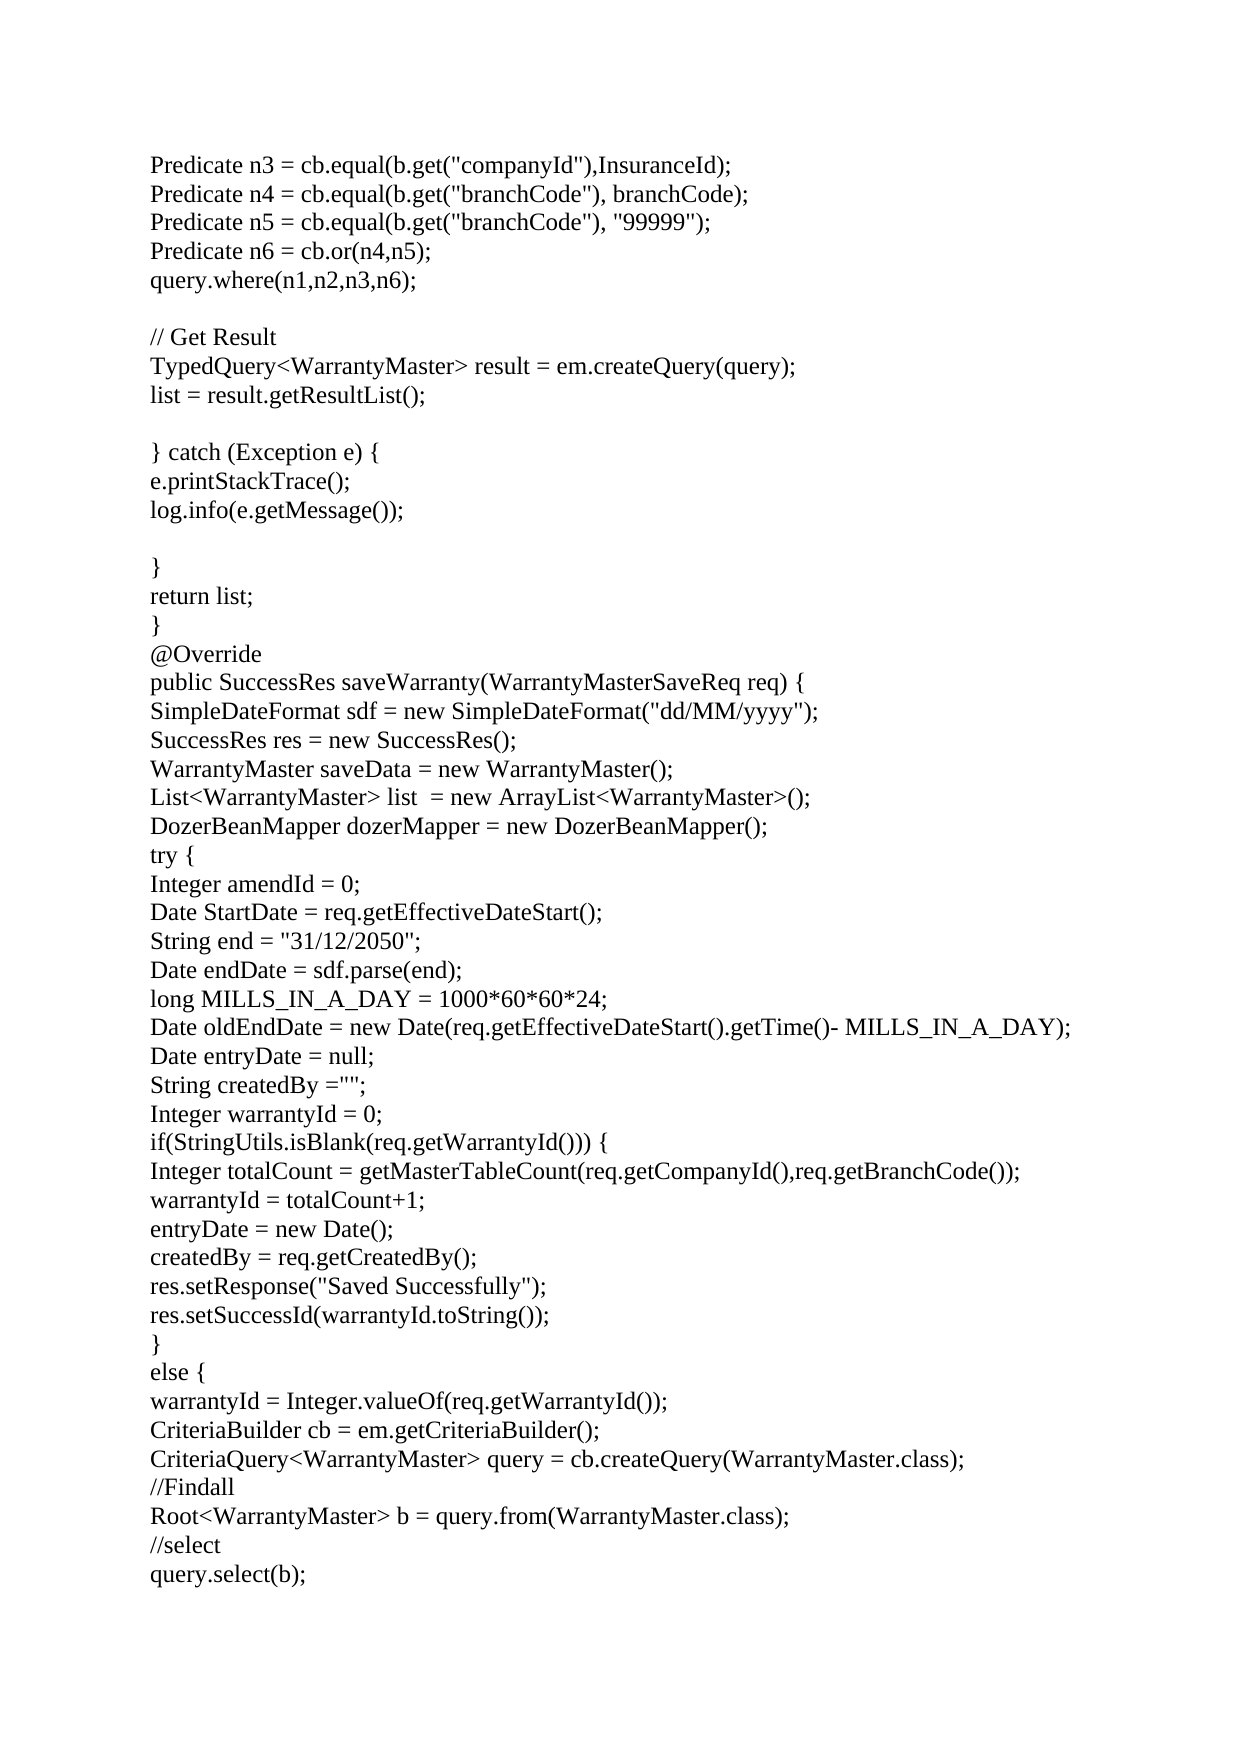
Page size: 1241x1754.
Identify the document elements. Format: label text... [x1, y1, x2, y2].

text //select [150, 1530, 1090, 1559]
text try { [150, 840, 1090, 869]
text } catch (Exception e) { [150, 437, 1090, 466]
text Predicate n6 = cb.or(n4,n5); [150, 236, 1090, 265]
text DozerBeanMapper dozerMapper = new DozerBeanMapper(); [150, 811, 1090, 840]
text warrantyId = Integer.valueOf(req.getWarrantyId()); [150, 1386, 1090, 1415]
text public SuccessRes saveWarranty(WarrantyMasterSaveReq req) { [150, 667, 1090, 696]
text } [150, 1329, 1090, 1357]
text String end = "31/12/2050"; [150, 926, 1090, 955]
text Root<WarrantyMaster> b = query.from(WarrantyMaster.class); [150, 1501, 1090, 1530]
text Date entryDate = null; [150, 1041, 1090, 1070]
text log.info(e.getMessage()); [150, 495, 1090, 524]
text WarrantyMaster saveData = new WarrantyMaster(); [150, 754, 1090, 782]
text Integer amendId = 0; [150, 869, 1090, 897]
text res.setSuccessId(warrantyId.toString()); [150, 1300, 1090, 1329]
text warrantyId = totalCount+1; [150, 1185, 1090, 1214]
text String createdBy =""; [150, 1070, 1090, 1099]
text Date endDate = sdf.parse(end); [150, 955, 1090, 984]
text createdBy = req.getCreatedBy(); [150, 1242, 1090, 1271]
text Predicate n3 = cb.equal(b.get("companyId"),InsuranceId); [150, 150, 1090, 179]
text Integer totalCount = getMasterTableCount(req.getCompanyId(),req.getBranchCode()); [150, 1156, 1090, 1185]
text long MILLS_IN_A_DAY = 1000*60*60*24; [150, 984, 1090, 1012]
text //Findall [150, 1472, 1090, 1501]
text } [150, 552, 1090, 581]
text CriteriaBuilder cb = em.getCriteriaBuilder(); [150, 1415, 1090, 1444]
text Predicate n4 = cb.equal(b.get("branchCode"), branchCode); [150, 179, 1090, 207]
text // Get Result [150, 322, 1090, 351]
text query.select(b); [150, 1559, 1090, 1587]
text } [150, 610, 1090, 639]
text else { [150, 1357, 1090, 1386]
text Predicate n5 = cb.equal(b.get("branchCode"), "99999"); [150, 207, 1090, 236]
text e.printStackTrace(); [150, 466, 1090, 495]
text CriteriaQuery<WarrantyMaster> query = cb.createQuery(WarrantyMaster.class); [150, 1444, 1090, 1472]
text TypedQuery<WarrantyMaster> result = em.createQuery(query); [150, 351, 1090, 380]
text entryDate = new Date(); [150, 1214, 1090, 1242]
text list = result.getResultList(); [150, 380, 1090, 409]
text Integer warrantyId = 0; [150, 1099, 1090, 1127]
text Date StartDate = req.getEffectiveDateStart(); [150, 897, 1090, 926]
text @Override [150, 639, 1090, 667]
text SimpleDateFormat sdf = new SimpleDateFormat("dd/MM/yyyy"); [150, 696, 1090, 725]
text Date oldEndDate = new Date(req.getEffectiveDateStart().getTime()- MILLS_IN_A_DAY); [150, 1012, 1090, 1041]
text return list; [150, 581, 1090, 610]
text SuccessRes res = new SuccessRes(); [150, 725, 1090, 754]
text List<WarrantyMaster> list = new ArrayList<WarrantyMaster>(); [150, 782, 1090, 811]
text query.where(n1,n2,n3,n6); [150, 265, 1090, 294]
text res.setResponse("Saved Successfully"); [150, 1271, 1090, 1300]
text if(StringUtils.isBlank(req.getWarrantyId())) { [150, 1127, 1090, 1156]
